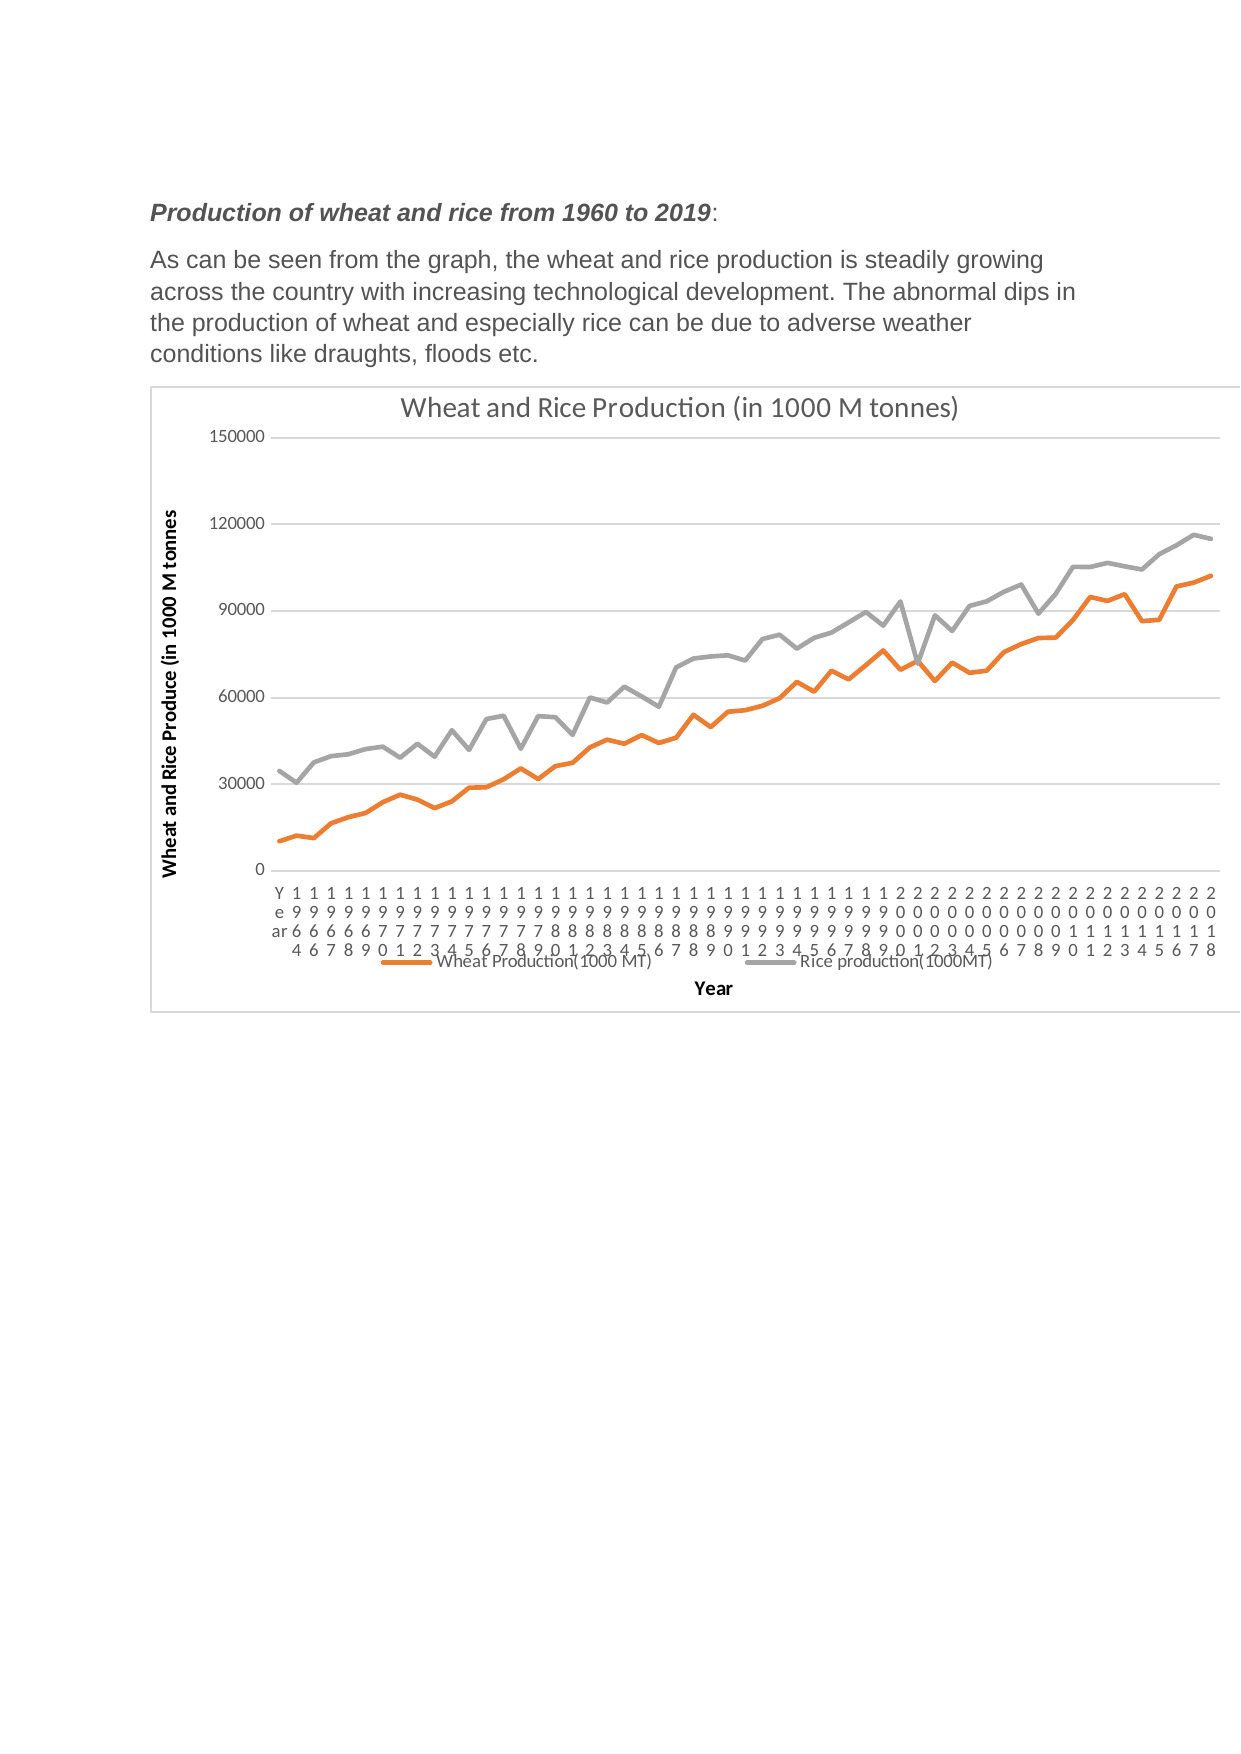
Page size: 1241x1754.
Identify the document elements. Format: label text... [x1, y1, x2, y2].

text As can be seen from the graph, the wheat and rice production is steadily growing across the country with increasing technological development. The abnormal dips in the production of wheat and especially rice can be due to adverse weather conditions like draughts, floods etc. [150, 245, 1090, 367]
text Production of wheat and rice from 1960 to 2019: [150, 198, 1090, 226]
